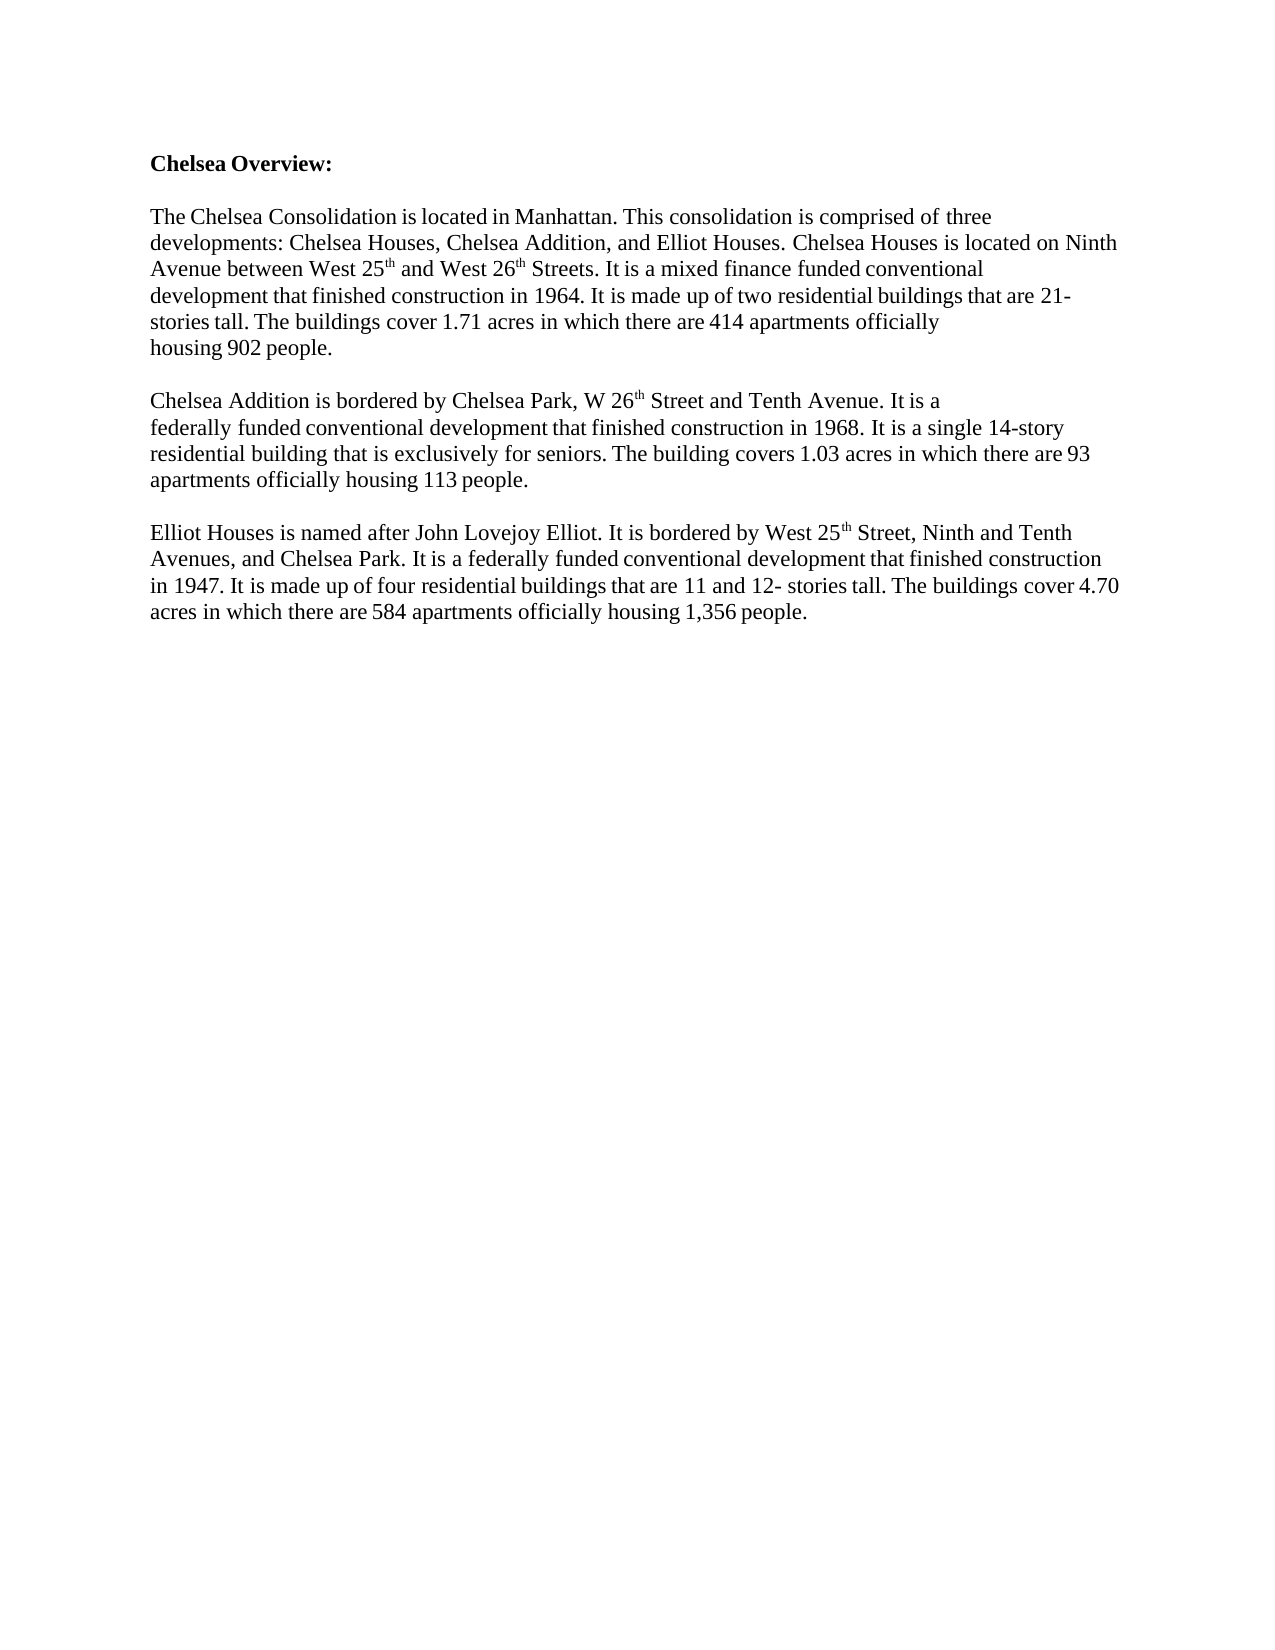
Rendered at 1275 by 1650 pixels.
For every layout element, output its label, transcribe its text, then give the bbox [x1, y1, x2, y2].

text Elliot Houses is named after John Lovejoy Elliot. It is bordered by West 25th Street, Ninth and Tenth Avenues, and Chelsea Park. It is a federally funded conventional development that finished construction in 1947. It is made up of four residential buildings that are 11 and 12- stories tall. The buildings cover 4.70 acres in which there are 584 apartments officially housing 1,356 people. [150, 519, 1125, 624]
text Chelsea Overview: [150, 150, 1125, 176]
text The Chelsea Consolidation is located in Manhattan. This consolidation is comprised of three developments: Chelsea Houses, Chelsea Addition, and Elliot Houses. Chelsea Houses is located on Ninth Avenue between West 25th and West 26th Streets. It is a mixed finance funded conventional development that finished construction in 1964. It is made up of two residential buildings that are 21- stories tall. The buildings cover 1.71 acres in which there are 414 apartments officially housing 902 people. [150, 203, 1125, 361]
text Chelsea Addition is bordered by Chelsea Park, W 26th Street and Tenth Avenue. It is a federally funded conventional development that finished construction in 1968. It is a single 14-story residential building that is exclusively for seniors. The building covers 1.03 acres in which there are 93 apartments officially housing 113 people. [150, 387, 1125, 493]
